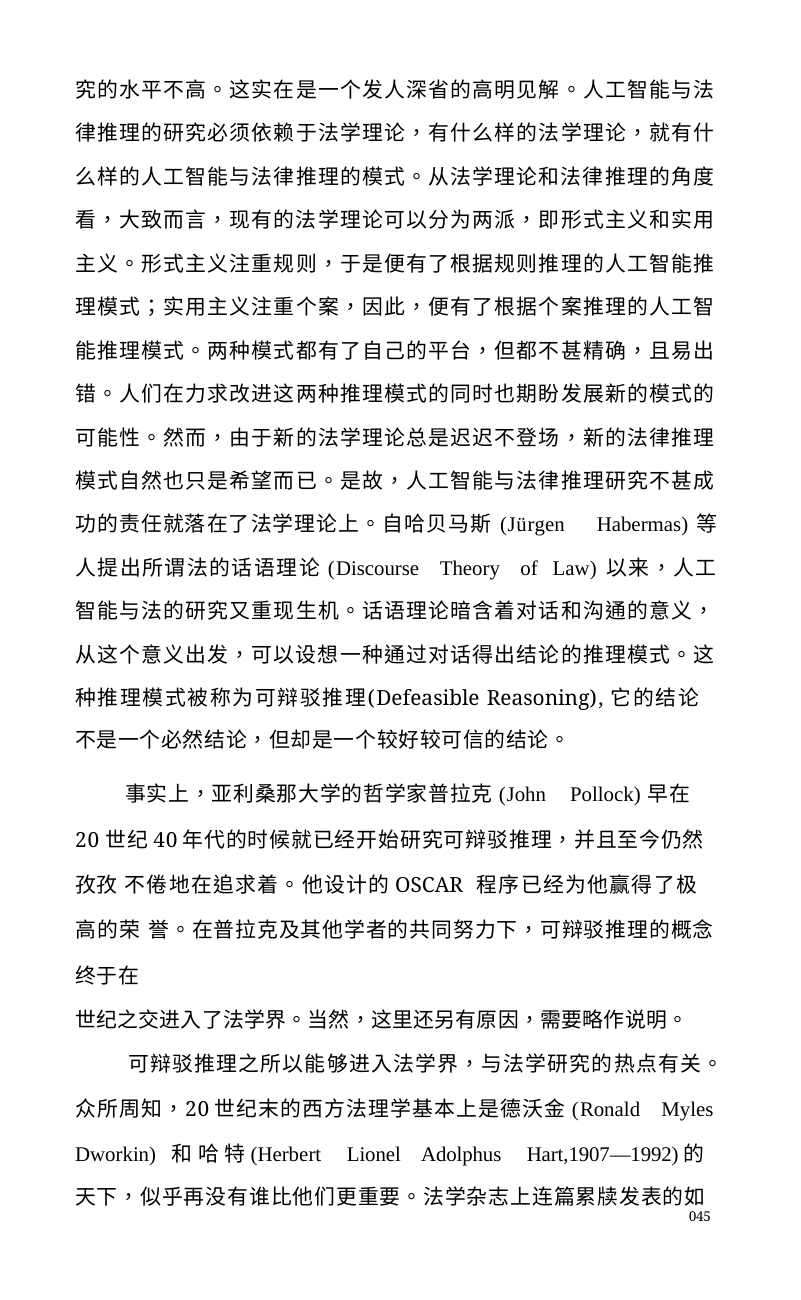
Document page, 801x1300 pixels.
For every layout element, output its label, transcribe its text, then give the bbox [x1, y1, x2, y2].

text 可辩驳推理之所以能够进入法学界，与法学研究的热点有关。 众所周知，20世纪末的西方法理学基本上是德沃金 (Ronald Myles Dworkin) 和 哈 特 (Herbert Lionel Adolphus Hart,1907—1992) 的 [75, 1049, 725, 1167]
text 世纪之交进入了法学界。当然，这里还另有原因，需要略作说明。 [75, 1006, 725, 1032]
text 事实上，亚利桑那大学的哲学家普拉克 (John Pollock) 早在20 世纪40年代的时候就已经开始研究可辩驳推理，并且至今仍然孜孜 不倦地在追求着。他设计的OSCAR 程序已经为他赢得了极高的荣 誉。在普拉克及其他学者的共同努力下，可辩驳推理的概念终于在 [75, 779, 716, 989]
text 天下，似乎再没有谁比他们更重要。法学杂志上连篇累牍发表的如 [75, 1184, 725, 1209]
text 不是一个必然结论，但却是一个较好较可信的结论。 [75, 727, 725, 752]
text 究的水平不高。这实在是一个发人深省的高明见解。人工智能与法 律推理的研究必须依赖于法学理论，有什么样的法学理论，就有什 么样的人工智能与法律推理的模式。从法学理论和法律推理的角度 看，大致而言，现有的法学理论可以分为两派，即形式主义和实用 主义。形式主义注重规则，于是便有了根据规则推理的人工智能推 理模式；实用主义注重个案，因此，便有了根据个案推理的人工智 能推理模式。两种模式都有了自己的平台，但都不甚精确，且易出 错。人们在力求改进这两种推理模式的同时也期盼发展新的模式的 可能性。然而，由于新的法学理论总是迟迟不登场，新的法律推理 模式自然也只是希望而已。是故，人工智能与法律推理研究不甚成 功的责任就落在了法学理论上。自哈贝马斯 (Jürgen Habermas) 等 人提出所谓法的话语理论 (Discourse Theory of Law) 以来，人工 智能与法的研究又重现生机。话语理论暗含着对话和沟通的意义， 从这个意义出发，可以设想一种通过对话得出结论的推理模式。这 种推理模式被称为可辩驳推理(Defeasible Reasoning), 它的结论 [75, 75, 717, 712]
